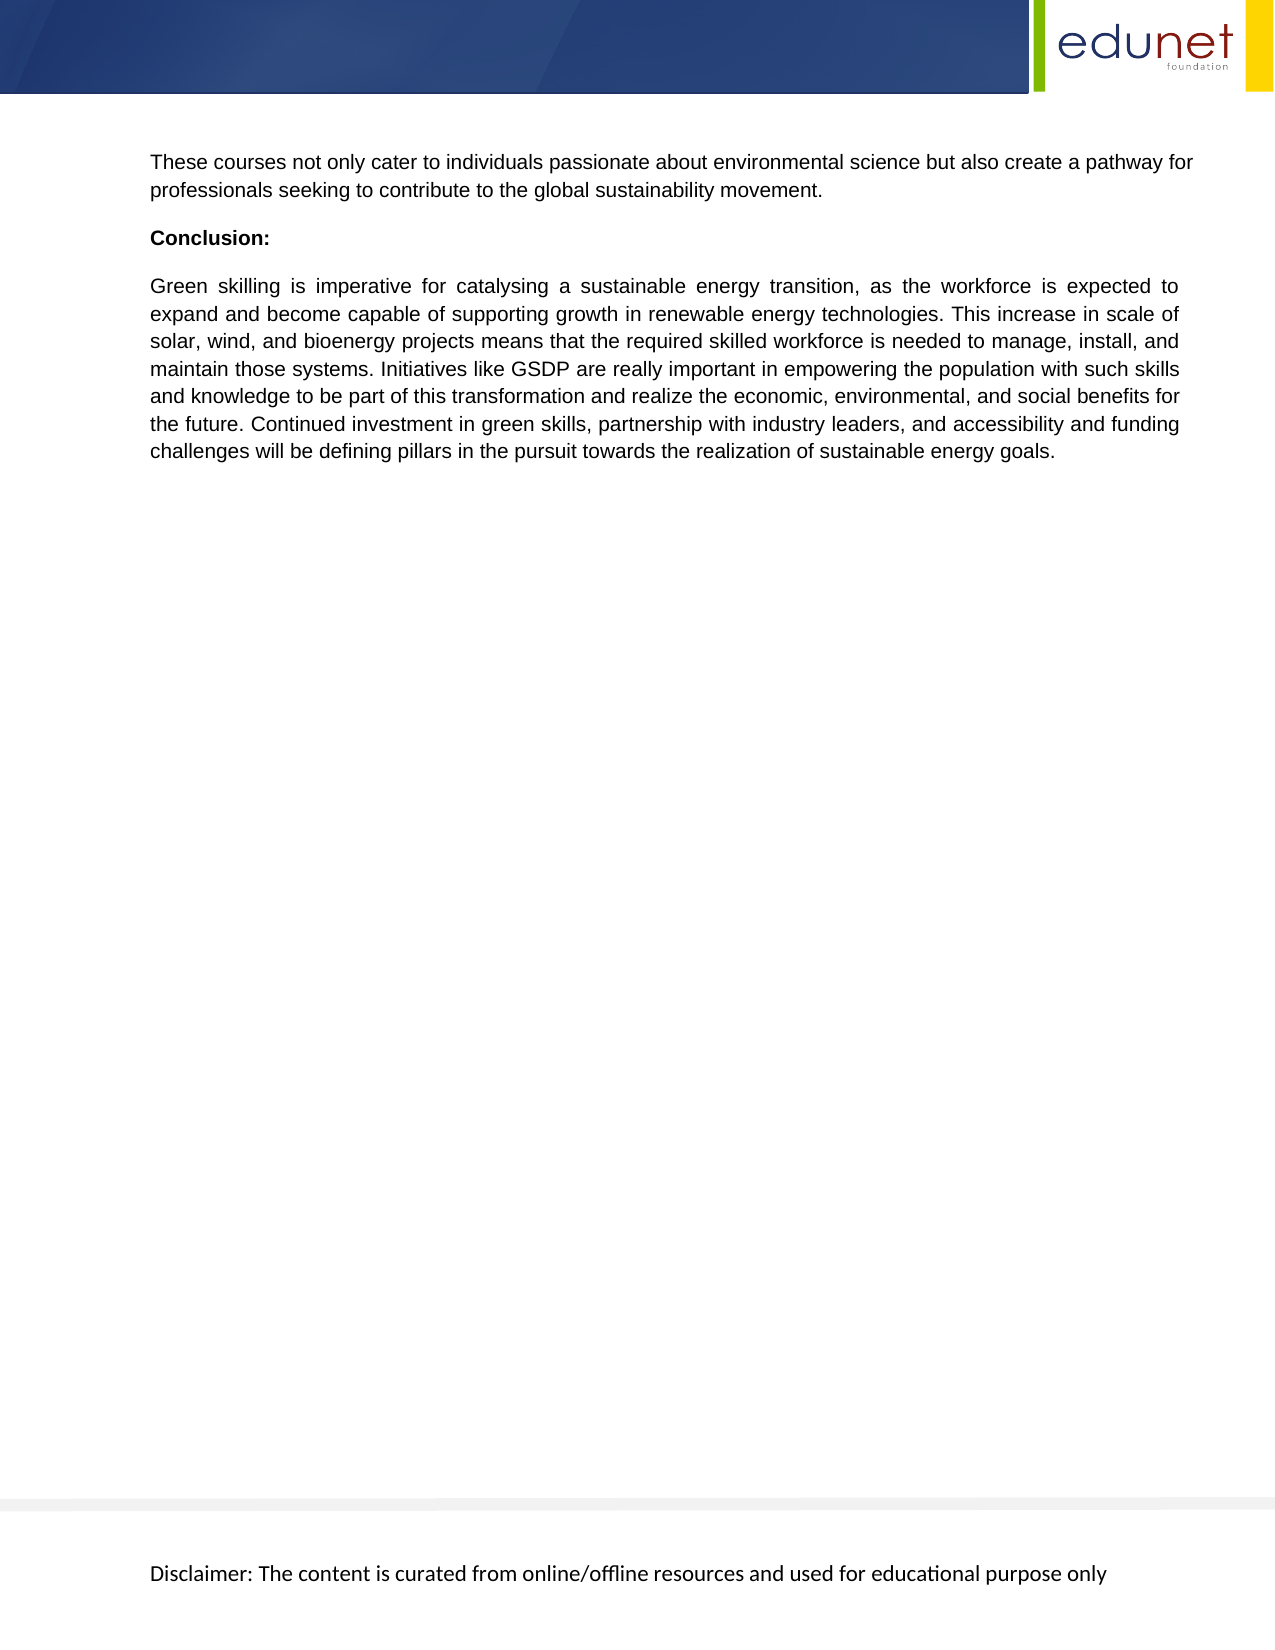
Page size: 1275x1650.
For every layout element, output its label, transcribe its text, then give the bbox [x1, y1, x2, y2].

text Green skilling is imperative for catalysing a sustainable energy transition, as the workforce is expected to expand and become capable of supporting growth in renewable energy technologies. This increase in scale of solar, wind, and bioenergy projects means that the required skilled workforce is needed to manage, install, and maintain those systems. Initiatives like GSDP are really important in empowering the population with such skills and knowledge to be part of this transformation and realize the economic, environmental, and social benefits for the future. Continued investment in green skills, partnership with industry leaders, and accessibility and funding challenges will be defining pillars in the pursuit towards the realization of sustainable energy goals. [150, 274, 1181, 463]
text These courses not only cater to individuals passionate about environmental science but also create a pathway for professionals seeking to contribute to the global sustainability movement. [150, 150, 1196, 201]
picture [1051, 17, 1241, 76]
text Conclusion: [150, 226, 1181, 250]
